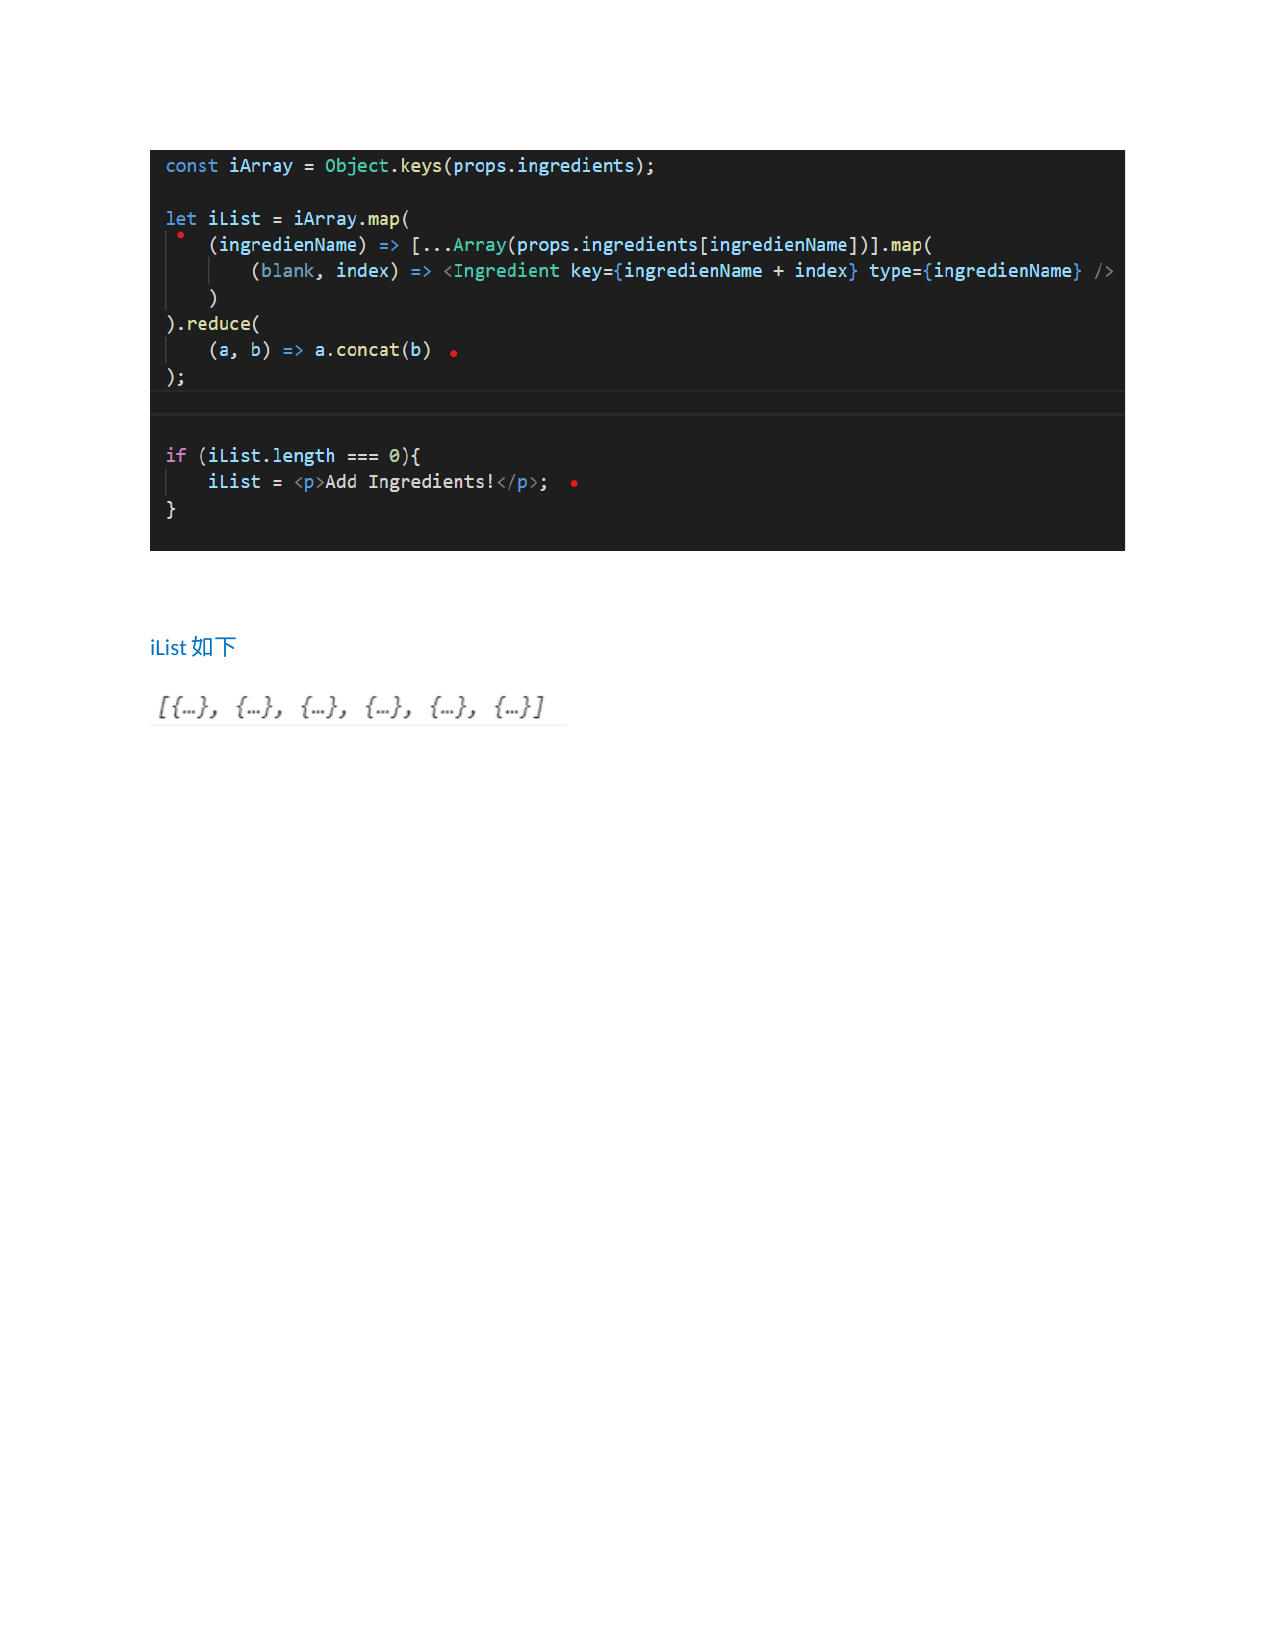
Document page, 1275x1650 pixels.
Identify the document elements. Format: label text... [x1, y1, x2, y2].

text iList如下 [150, 629, 1125, 662]
picture [150, 687, 568, 728]
picture [150, 150, 1125, 551]
